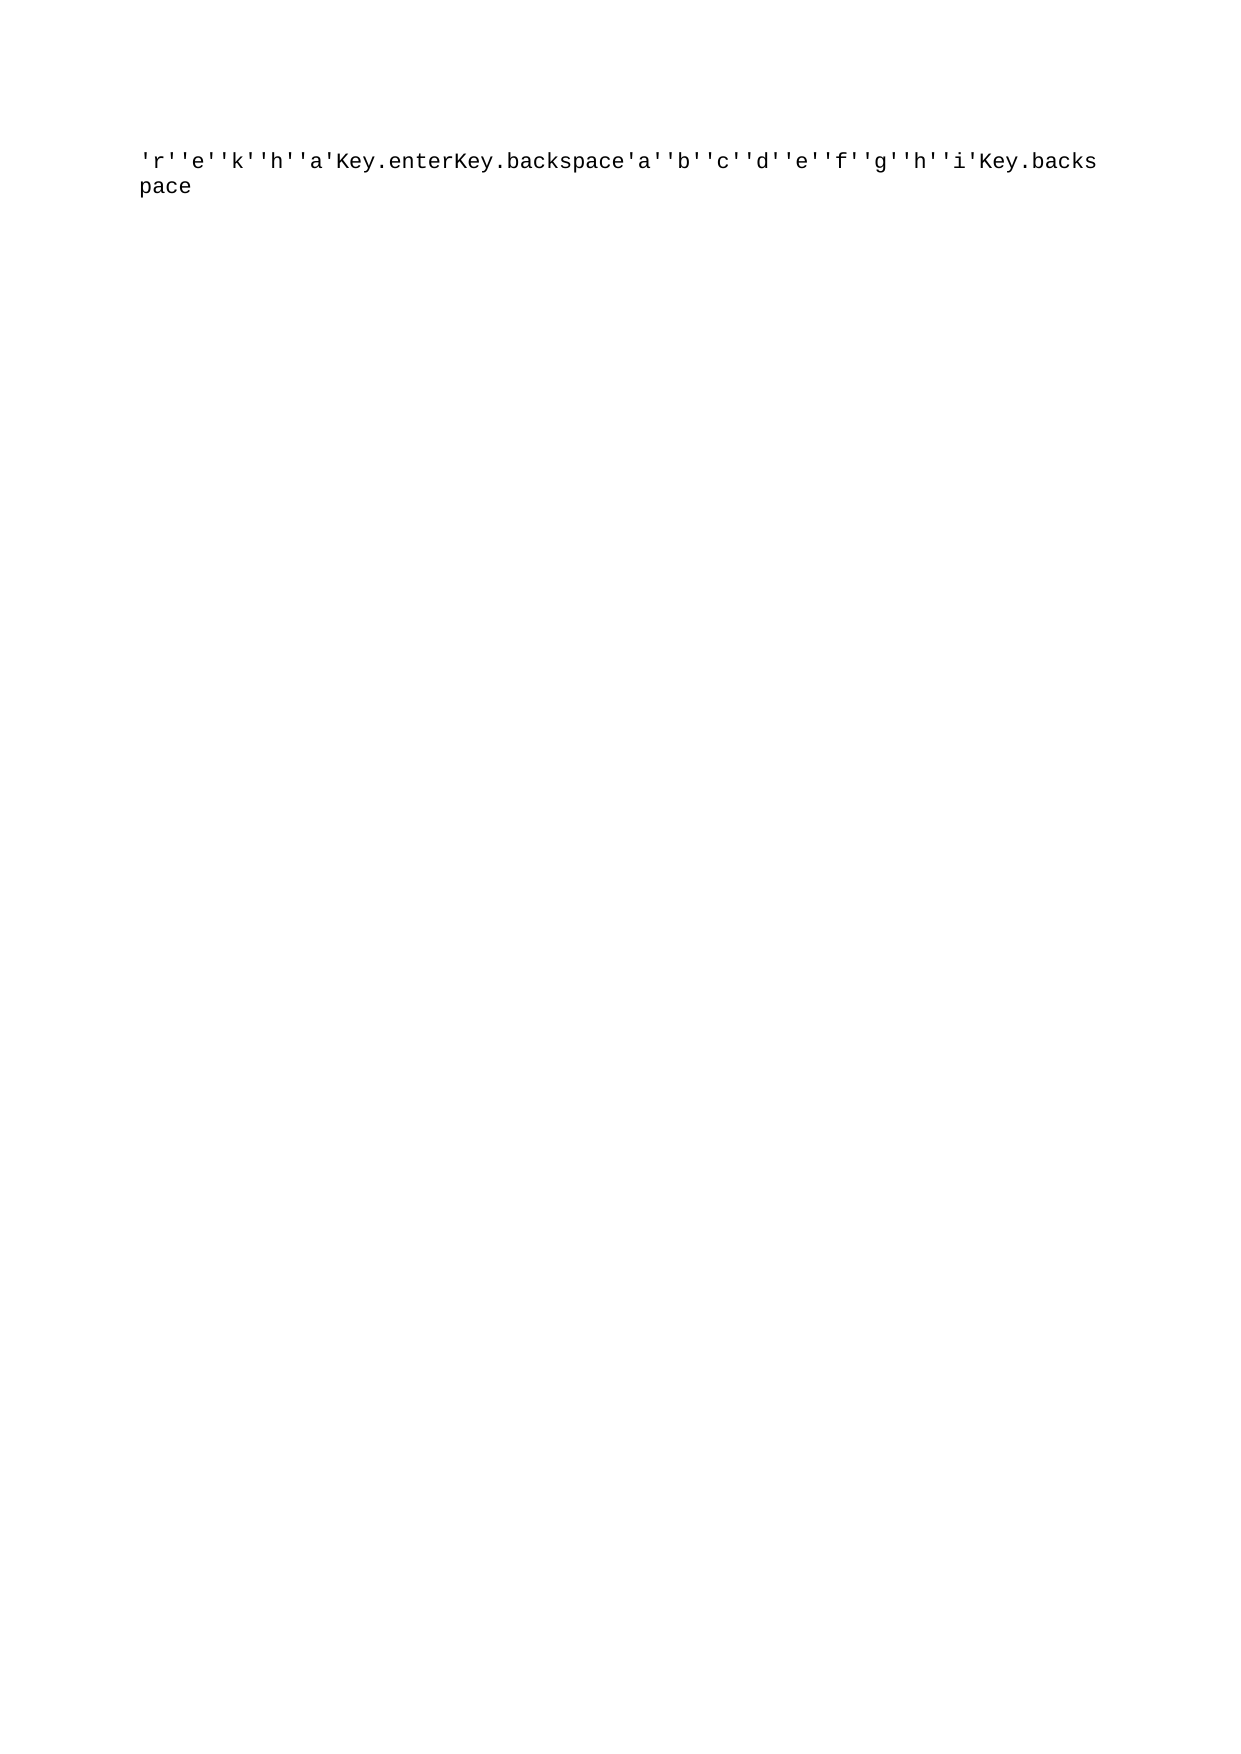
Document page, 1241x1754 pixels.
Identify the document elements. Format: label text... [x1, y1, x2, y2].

text 'r''e''k''h''a'Key.enterKey.backspace'a''b''c''d''e''f''g''h''i'Key.backspace [139, 150, 1101, 199]
